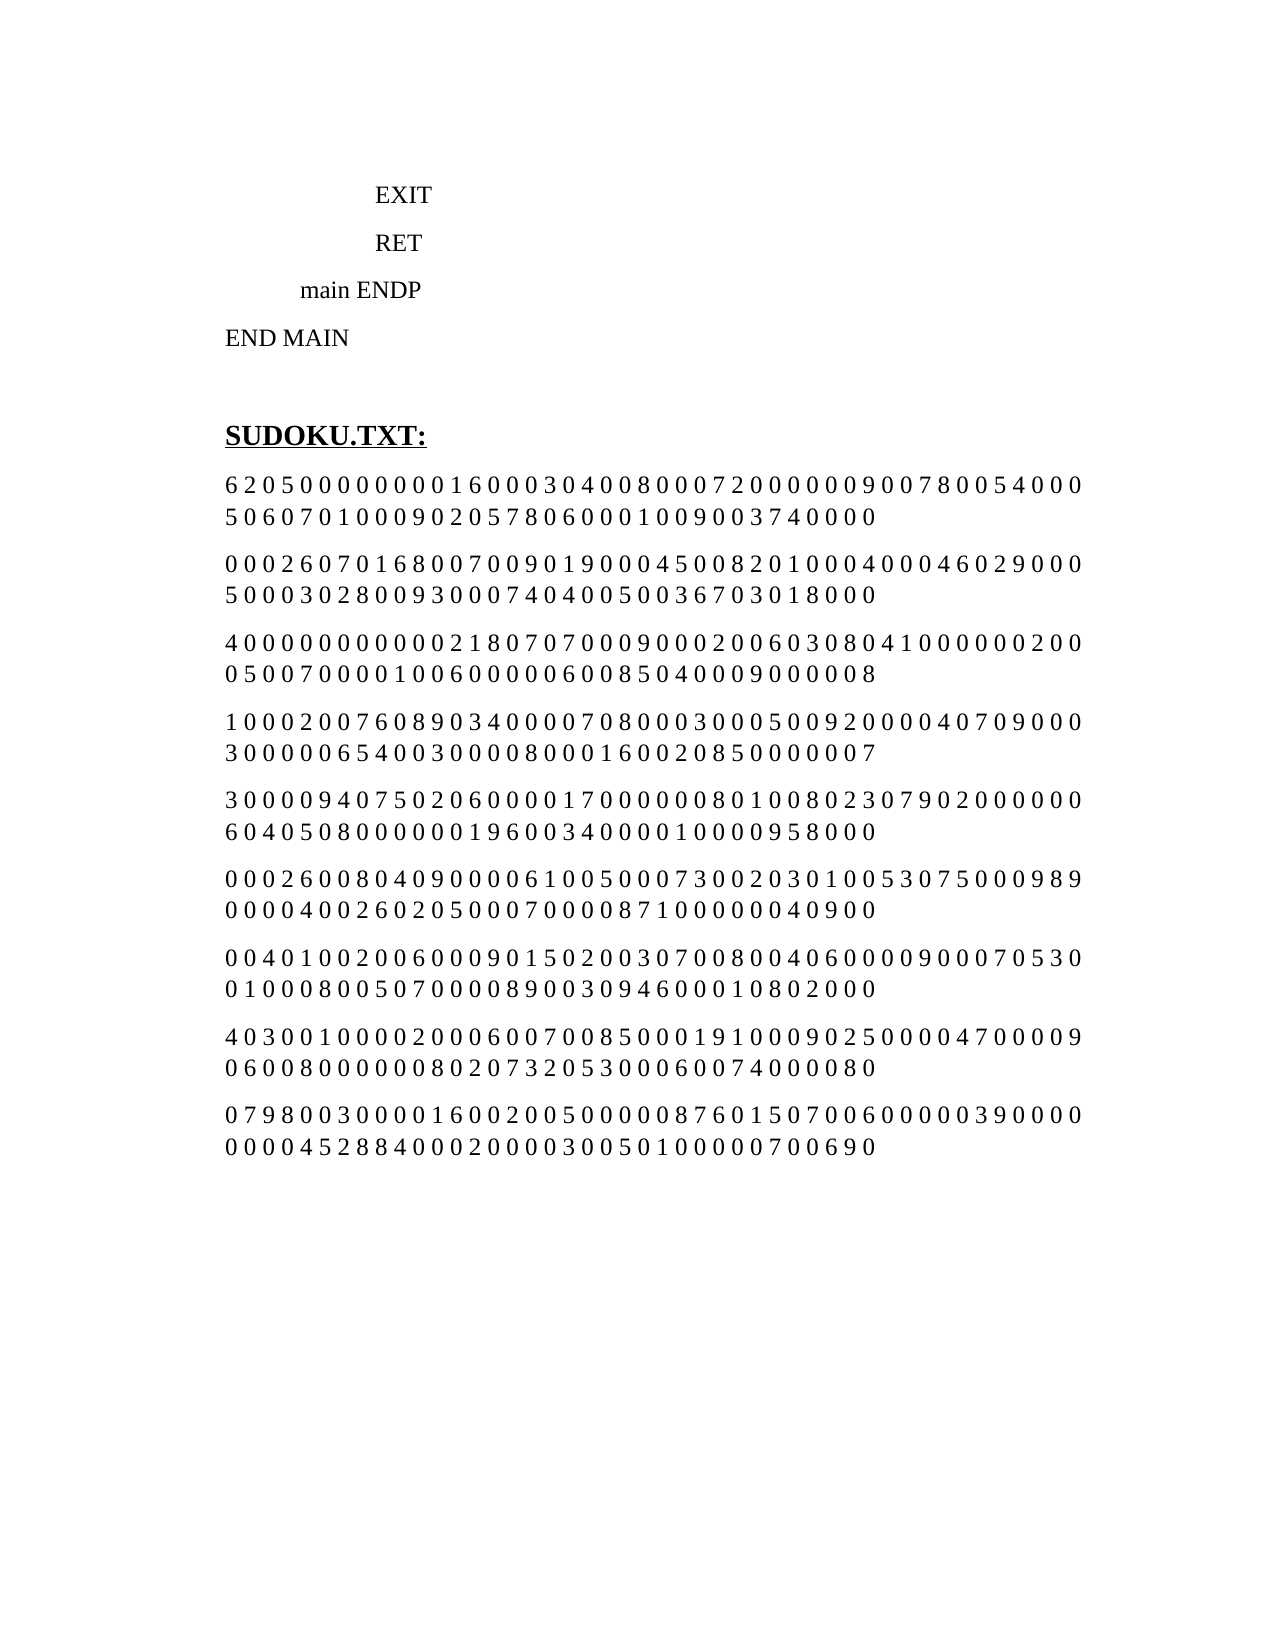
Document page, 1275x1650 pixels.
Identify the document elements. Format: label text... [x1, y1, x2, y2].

text 0 0 0 2 6 0 7 0 1 6 8 0 0 7 0 0 9 0 1 9 0 0 0 4 5 0 0 8 2 0 1 0 0 0 4 0 0 0 4 6 0 2 9 0 0 0 5 0 0 0 3 0 2 8 0 0 9 3 0 0 0 7 4 0 4 0 0 5 0 0 3 6 7 0 3 0 1 8 0 0 0 [225, 549, 1095, 609]
text 0 0 0 2 6 0 0 8 0 4 0 9 0 0 0 0 6 1 0 0 5 0 0 0 7 3 0 0 2 0 3 0 1 0 0 5 3 0 7 5 0 0 0 9 8 9 0 0 0 0 4 0 0 2 6 0 2 0 5 0 0 0 7 0 0 0 0 8 7 1 0 0 0 0 0 0 4 0 9 0 0 [225, 864, 1095, 924]
text END MAIN [225, 323, 1095, 352]
text 6 2 0 5 0 0 0 0 0 0 0 0 1 6 0 0 0 3 0 4 0 0 8 0 0 0 7 2 0 0 0 0 0 0 9 0 0 7 8 0 0 5 4 0 0 0 5 0 6 0 7 0 1 0 0 0 9 0 2 0 5 7 8 0 6 0 0 0 1 0 0 9 0 0 3 7 4 0 0 0 0 [225, 471, 1095, 530]
text SUDOKU.TXT: [225, 418, 1095, 451]
text EXIT [225, 180, 1095, 209]
text 0 7 9 8 0 0 3 0 0 0 0 1 6 0 0 2 0 0 5 0 0 0 0 0 8 7 6 0 1 5 0 7 0 0 6 0 0 0 0 0 3 9 0 0 0 0 0 0 0 0 4 5 2 8 8 4 0 0 0 2 0 0 0 0 3 0 0 5 0 1 0 0 0 0 0 7 0 0 6 9 0 [225, 1101, 1095, 1160]
text 3 0 0 0 0 9 4 0 7 5 0 2 0 6 0 0 0 0 1 7 0 0 0 0 0 0 8 0 1 0 0 8 0 2 3 0 7 9 0 2 0 0 0 0 0 0 6 0 4 0 5 0 8 0 0 0 0 0 0 1 9 6 0 0 3 4 0 0 0 0 1 0 0 0 0 9 5 8 0 0 0 [225, 786, 1095, 845]
text 1 0 0 0 2 0 0 7 6 0 8 9 0 3 4 0 0 0 0 7 0 8 0 0 0 3 0 0 0 5 0 0 9 2 0 0 0 0 4 0 7 0 9 0 0 0 3 0 0 0 0 0 6 5 4 0 0 3 0 0 0 0 8 0 0 0 1 6 0 0 2 0 8 5 0 0 0 0 0 0 7 [225, 707, 1095, 767]
text 4 0 3 0 0 1 0 0 0 0 2 0 0 0 6 0 0 7 0 0 8 5 0 0 0 1 9 1 0 0 0 9 0 2 5 0 0 0 0 4 7 0 0 0 0 9 0 6 0 0 8 0 0 0 0 0 0 8 0 2 0 7 3 2 0 5 3 0 0 0 6 0 0 7 4 0 0 0 0 8 0 [225, 1022, 1095, 1082]
text RET [225, 228, 1095, 256]
text main ENDP [225, 275, 1095, 304]
text 0 0 4 0 1 0 0 2 0 0 6 0 0 0 9 0 1 5 0 2 0 0 3 0 7 0 0 8 0 0 4 0 6 0 0 0 0 9 0 0 0 7 0 5 3 0 0 1 0 0 0 8 0 0 5 0 7 0 0 0 0 8 9 0 0 3 0 9 4 6 0 0 0 1 0 8 0 2 0 0 0 [225, 943, 1095, 1003]
text 4 0 0 0 0 0 0 0 0 0 0 0 2 1 8 0 7 0 7 0 0 0 9 0 0 0 2 0 0 6 0 3 0 8 0 4 1 0 0 0 0 0 0 2 0 0 0 5 0 0 7 0 0 0 0 1 0 0 6 0 0 0 0 0 6 0 0 8 5 0 4 0 0 0 9 0 0 0 0 0 8 [225, 628, 1095, 688]
